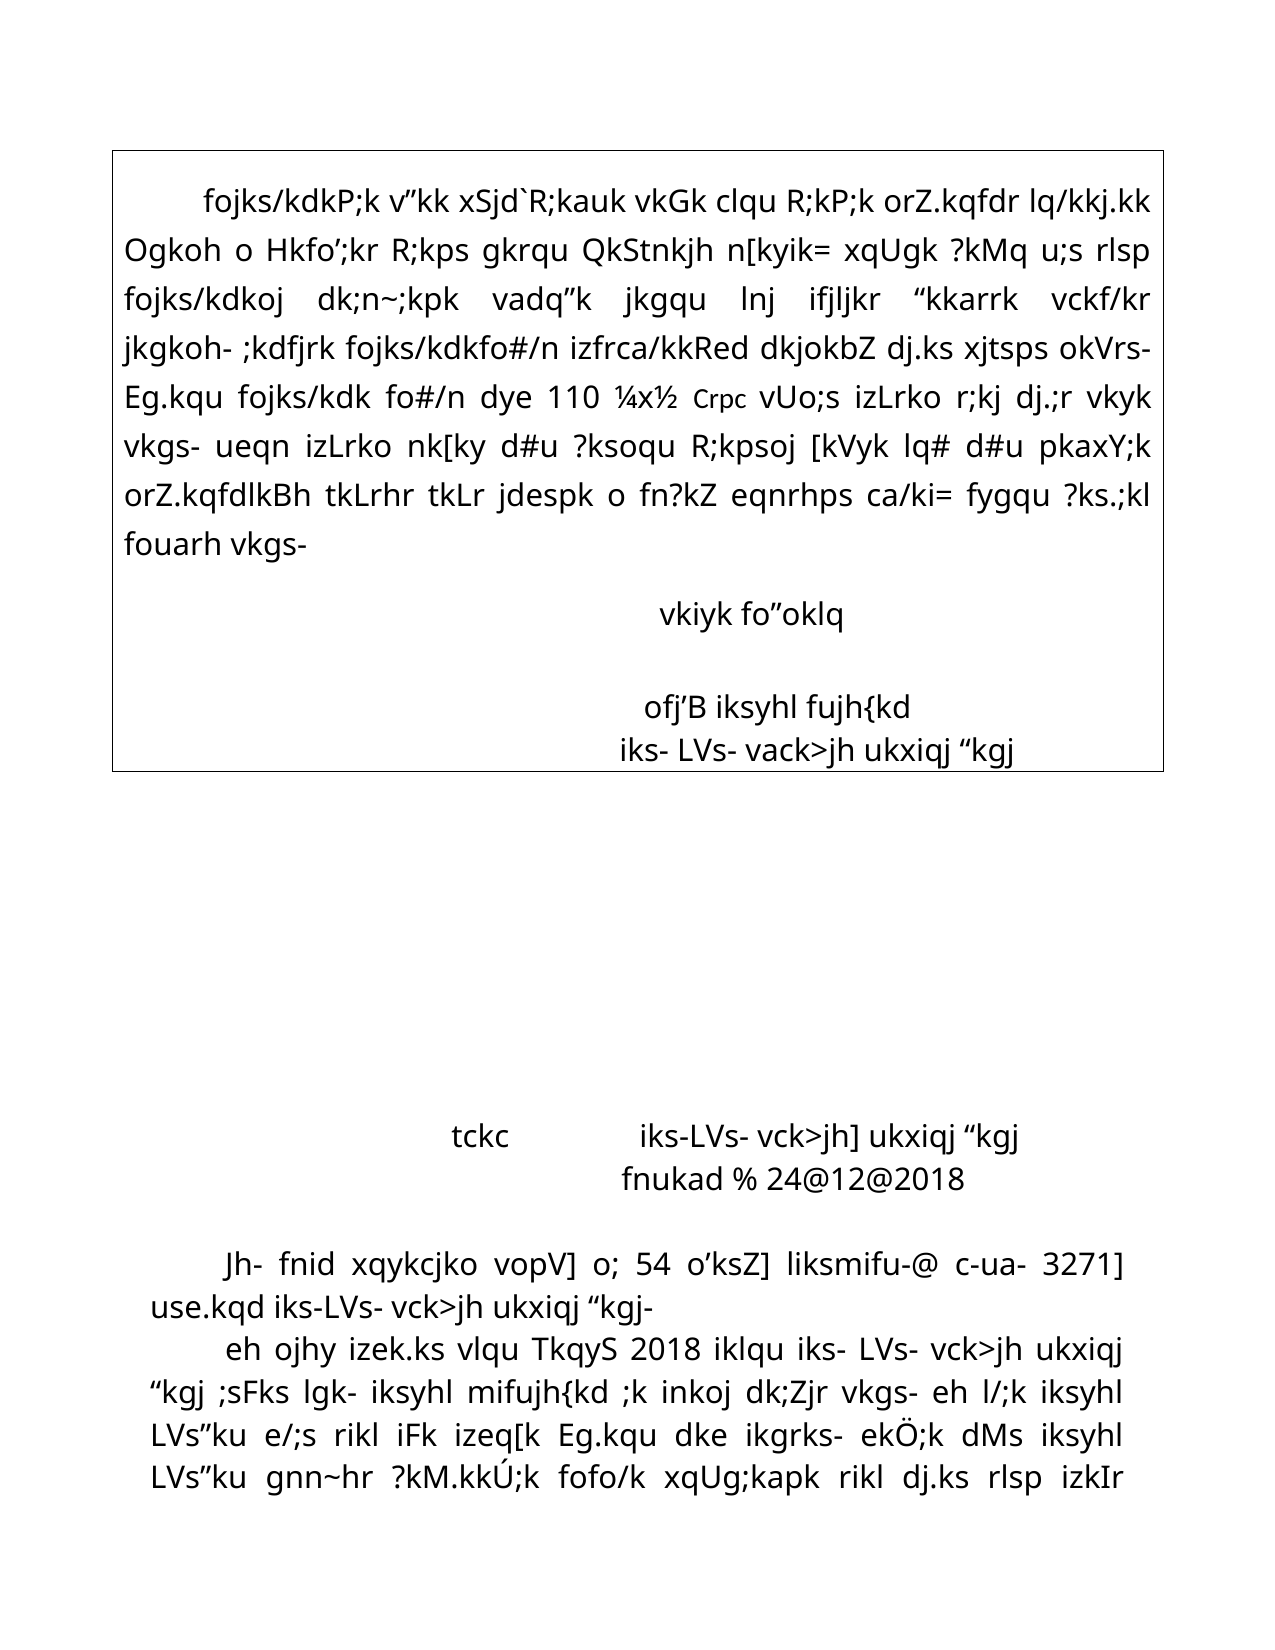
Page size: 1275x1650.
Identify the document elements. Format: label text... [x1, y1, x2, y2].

text Jh- fnid xqykcjko vopV] o; 54 o’ksZ] liksmifu-@ c-ua- 3271] use.kqd iks-LVs- vck>jh ukxiqj “kgj- [150, 1242, 1125, 1327]
text fnukad % 24@12@2018 [150, 1157, 1125, 1199]
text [150, 1327, 1125, 1498]
text tckc iks-LVs- vck>jh] ukxiqj “kgj [150, 1114, 1125, 1157]
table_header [113, 151, 1163, 771]
